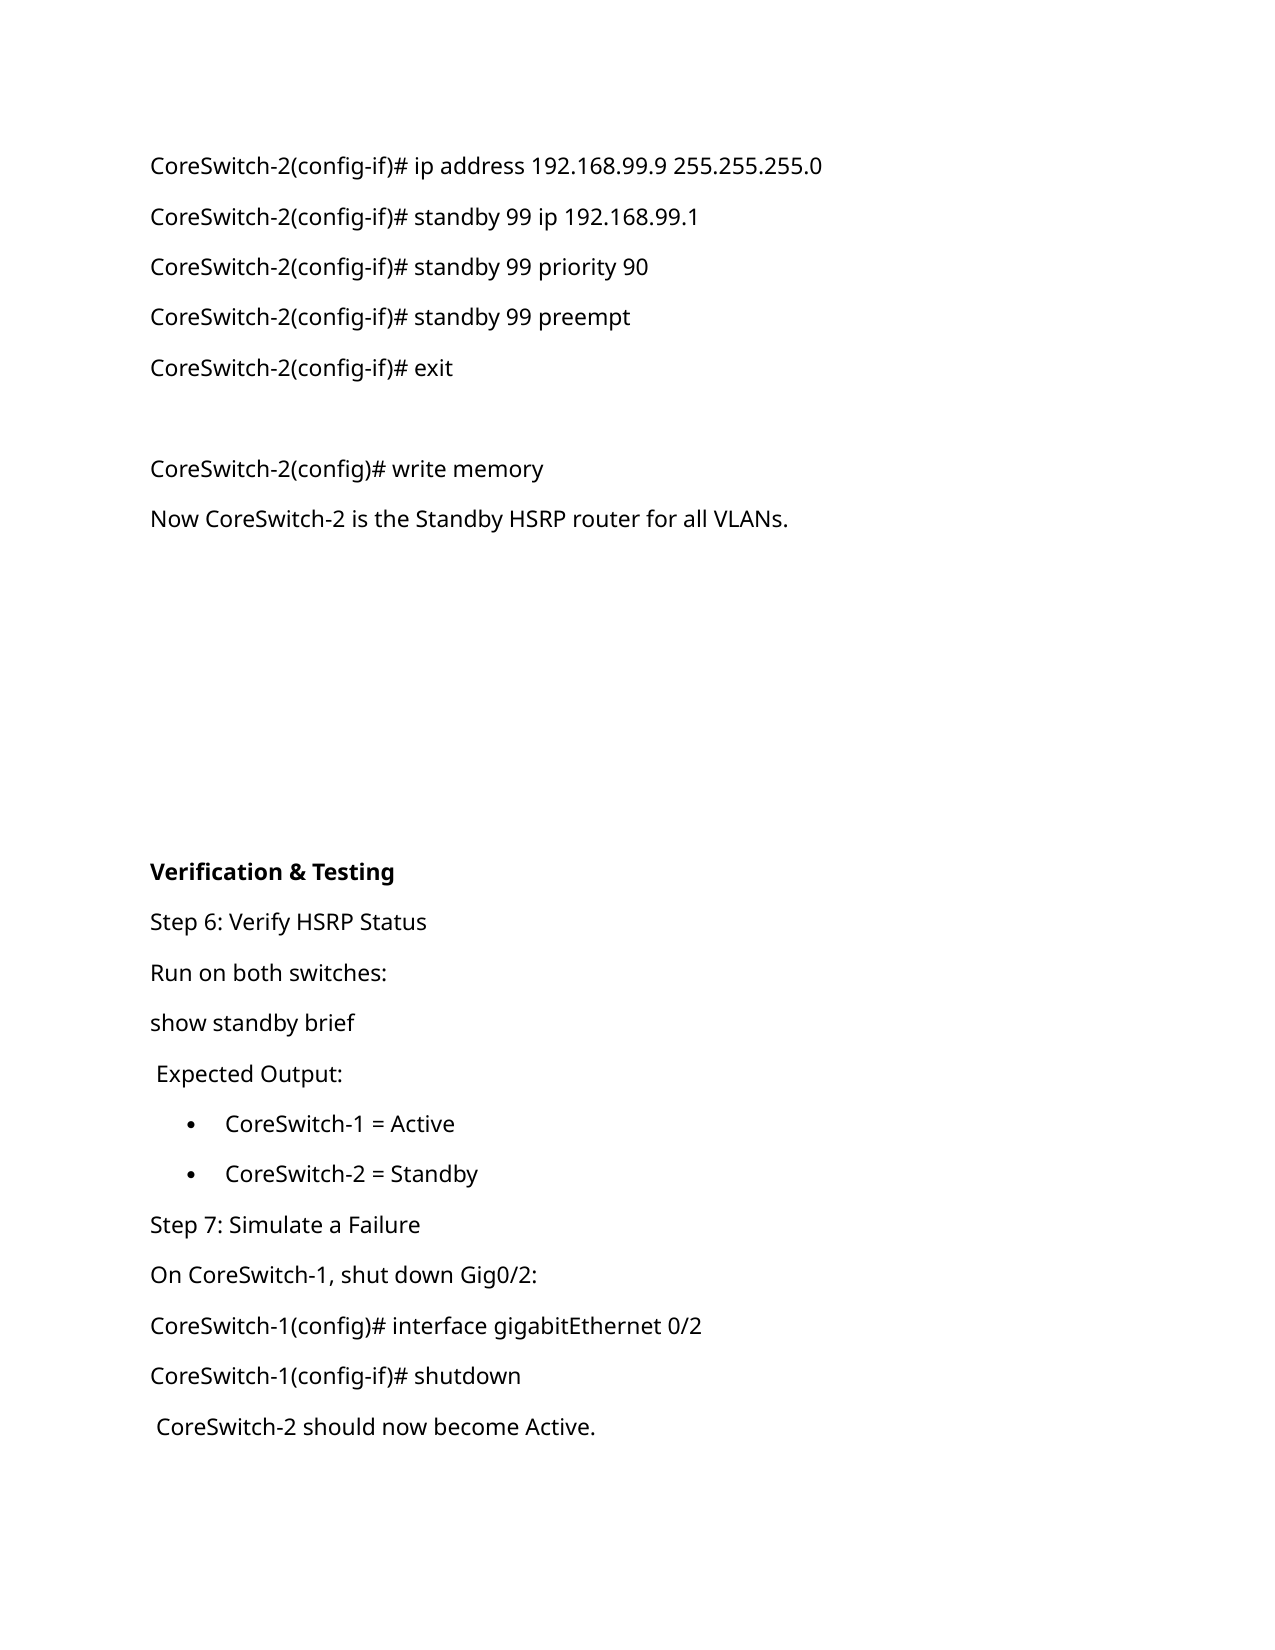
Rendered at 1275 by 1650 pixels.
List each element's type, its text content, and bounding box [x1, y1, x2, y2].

text Step 6: Verify HSRP Status [150, 906, 1125, 937]
text CoreSwitch-1(config-if)# shutdown [150, 1360, 1125, 1391]
text Step 7: Simulate a Failure [150, 1209, 1125, 1240]
text show standby brief [150, 1007, 1125, 1038]
text CoreSwitch-2(config-if)# standby 99 ip 192.168.99.1 [150, 200, 1125, 232]
list CoreSwitch-1 = Active [187, 1108, 1125, 1139]
text Expected Output: [150, 1057, 1125, 1089]
list CoreSwitch-2 = Standby [187, 1158, 1125, 1189]
text CoreSwitch-2(config-if)# exit [150, 352, 1125, 383]
text Now CoreSwitch-2 is the Standby HSRP router for all VLANs. [150, 503, 1125, 534]
text CoreSwitch-2 should now become Active. [150, 1410, 1125, 1442]
text Verification & Testing [150, 856, 1125, 887]
text CoreSwitch-2(config-if)# standby 99 preempt [150, 301, 1125, 332]
text CoreSwitch-2(config-if)# ip address 192.168.99.9 255.255.255.0 [150, 150, 1125, 181]
text On CoreSwitch-1, shut down Gig0/2: [150, 1259, 1125, 1290]
text CoreSwitch-1(config)# interface gigabitEthernet 0/2 [150, 1309, 1125, 1341]
text CoreSwitch-2(config-if)# standby 99 priority 90 [150, 251, 1125, 282]
text Run on both switches: [150, 957, 1125, 988]
text CoreSwitch-2(config)# write memory [150, 452, 1125, 484]
